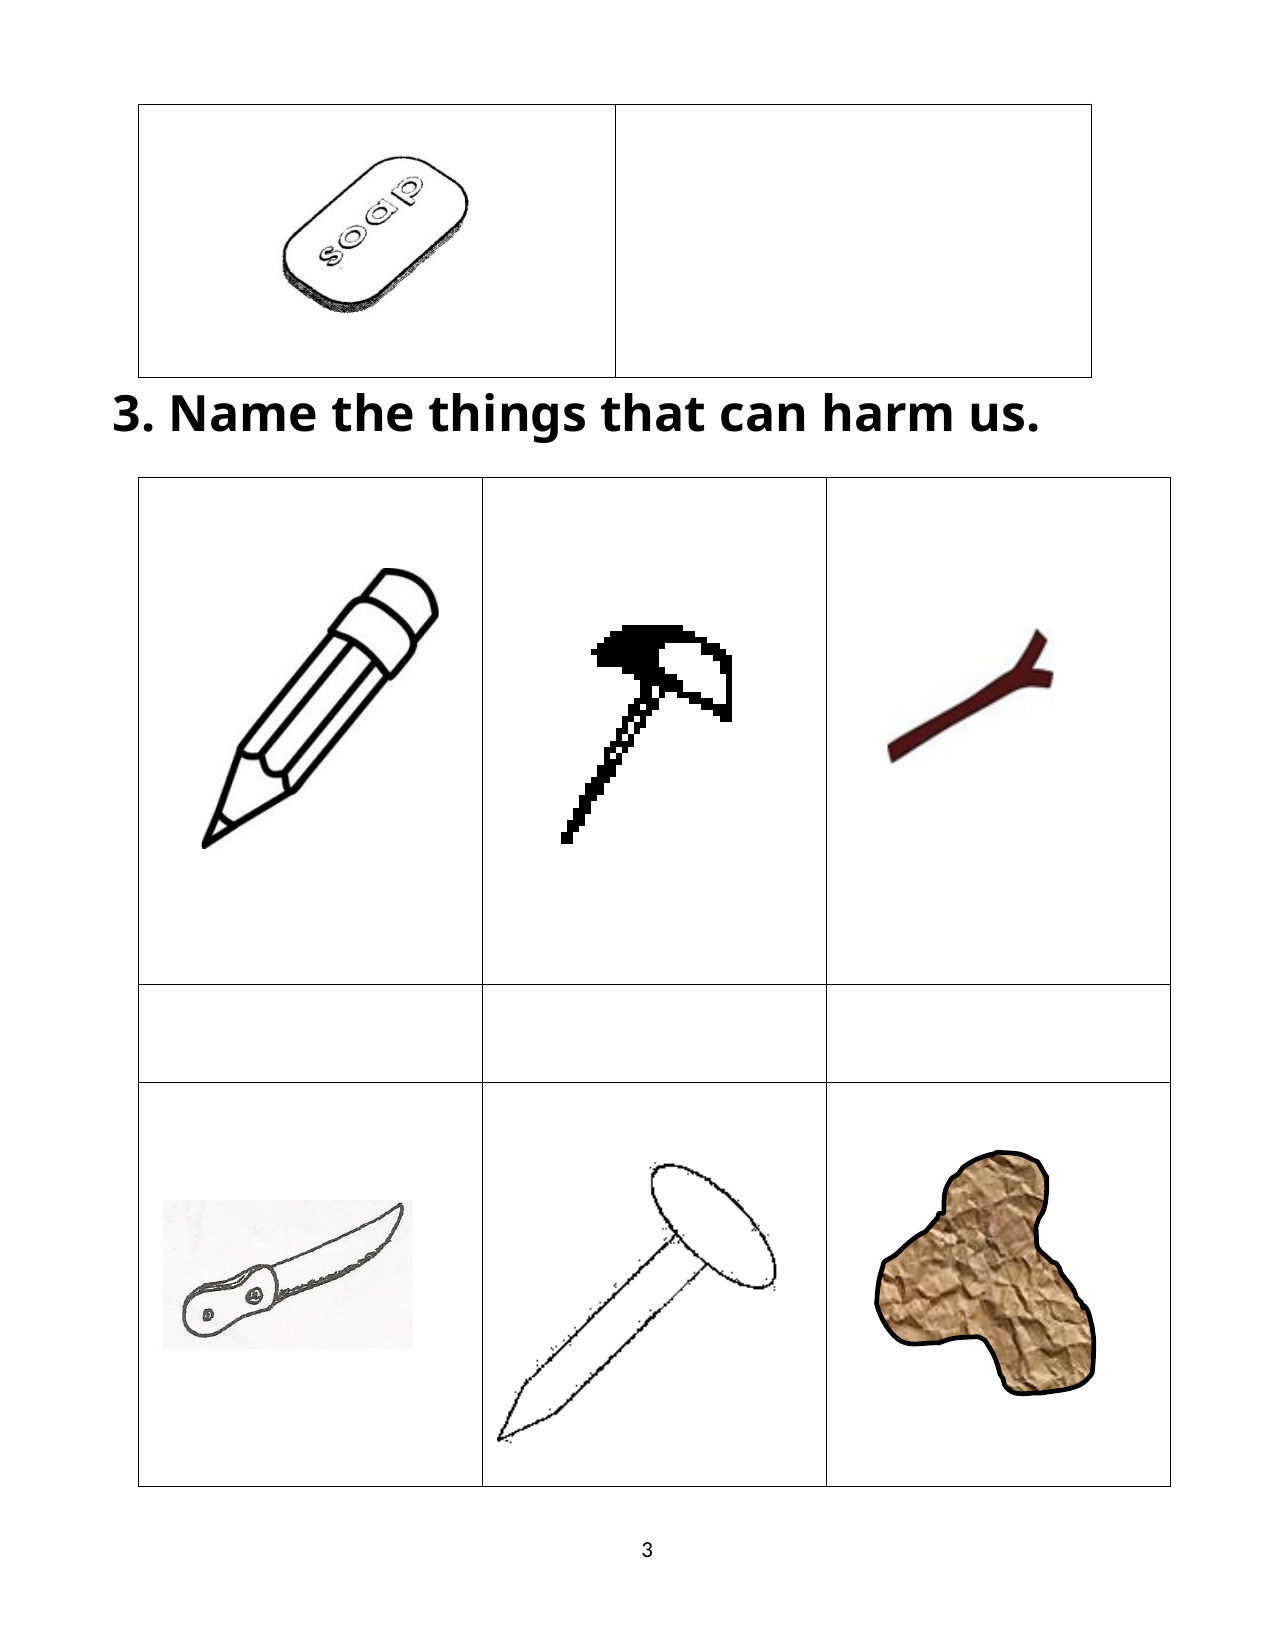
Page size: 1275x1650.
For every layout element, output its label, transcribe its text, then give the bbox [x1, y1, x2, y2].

picture [884, 625, 1058, 768]
table_header [827, 478, 1170, 984]
picture [880, 1155, 1091, 1391]
picture [201, 568, 439, 849]
table_header [139, 478, 482, 984]
table_cell [483, 1083, 826, 1486]
table_cell [827, 1083, 1170, 1486]
list Name the things that can harm us. [112, 378, 1200, 446]
table_cell [139, 105, 615, 377]
table_cell [616, 105, 1091, 377]
picture [162, 1200, 413, 1349]
picture [266, 145, 487, 323]
table_cell [483, 985, 826, 1082]
table_cell [827, 985, 1170, 1082]
table_cell [139, 985, 482, 1082]
table_header [483, 478, 826, 984]
table_cell [139, 1083, 482, 1486]
